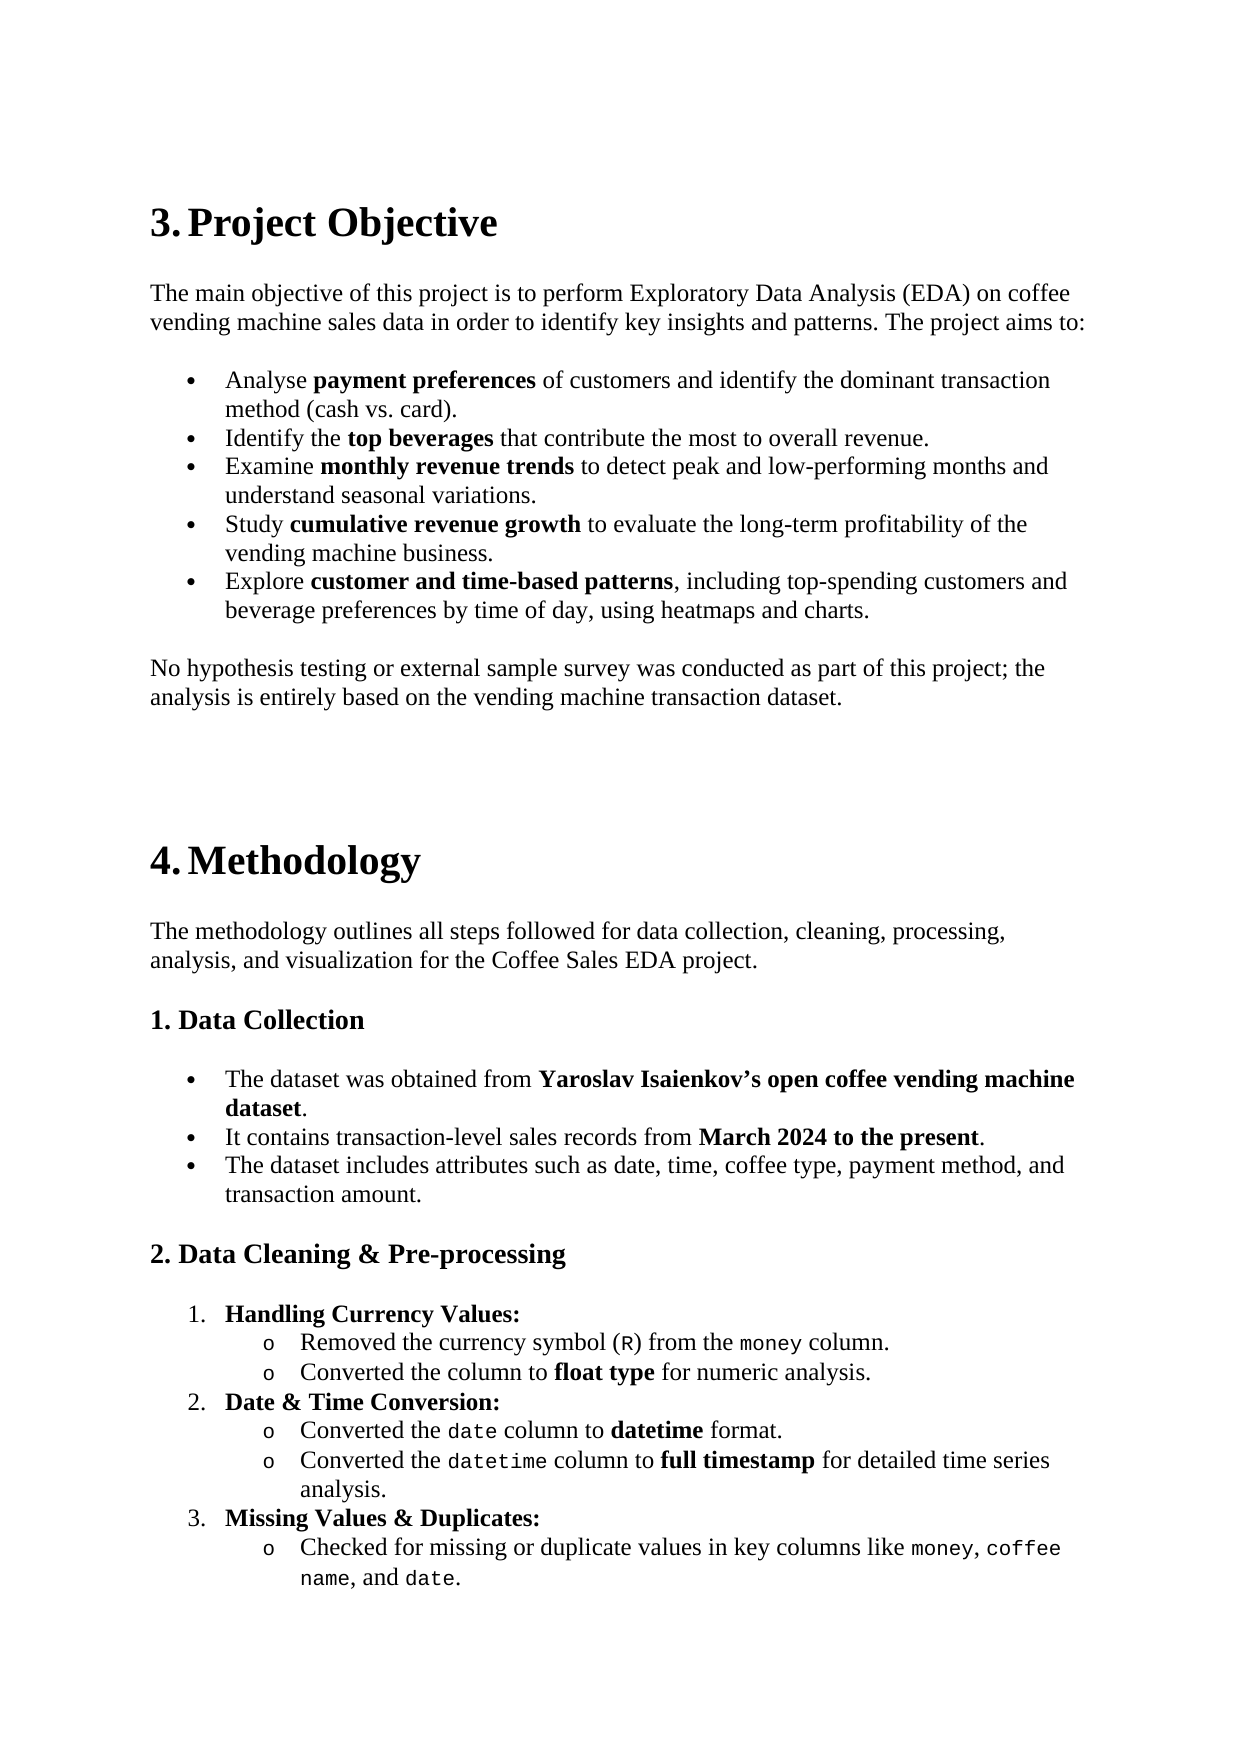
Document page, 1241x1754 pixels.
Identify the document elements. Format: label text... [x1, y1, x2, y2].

list It contains transaction-level sales records from March 2024 to the present. [187, 1122, 1090, 1151]
text No hypothesis testing or external sample survey was conducted as part of this project; the analysis is entirely based on the vending machine transaction dataset. [150, 653, 1090, 711]
text 2. Data Cleaning & Pre-processing [150, 1237, 1090, 1269]
list Checked for missing or duplicate values in key columns like money, coffee name, and date. [262, 1532, 1090, 1591]
list Date & Time Conversion: [187, 1387, 1090, 1415]
list Converted the column to float type for numeric analysis. [262, 1357, 1090, 1387]
text The methodology outlines all steps followed for data collection, cleaning, processing, analysis, and visualization for the Coffee Sales EDA project. [150, 916, 1090, 973]
list Project Objective [150, 198, 1090, 246]
list Examine monthly revenue trends to detect peak and low-performing months and understand seasonal variations. [187, 451, 1090, 509]
list Identify the top beverages that contribute the most to overall revenue. [187, 423, 1090, 451]
text The main objective of this project is to perform Exploratory Data Analysis (EDA) on coffee vending machine sales data in order to identify key insights and patterns. The project aims to: [150, 278, 1090, 336]
list Removed the currency symbol (R) from the money column. [262, 1327, 1090, 1357]
list Study cumulative revenue growth to evaluate the long-term profitability of the vending machine business. [187, 509, 1090, 566]
list Handling Currency Values: [187, 1299, 1090, 1327]
list Converted the date column to datetime format. [262, 1415, 1090, 1445]
text 1. Data Collection [150, 1003, 1090, 1035]
list Converted the datetime column to full timestamp for detailed time series analysis. [262, 1445, 1090, 1503]
list Methodology [150, 835, 1090, 883]
list The dataset was obtained from Yaroslav Isaienkov’s open coffee vending machine dataset. [187, 1064, 1090, 1122]
list The dataset includes attributes such as date, time, coffee type, payment method, and transaction amount. [187, 1151, 1090, 1208]
list Explore customer and time-based patterns, including top-spending customers and beverage preferences by time of day, using heatmaps and charts. [187, 566, 1090, 624]
list Missing Values & Duplicates: [187, 1503, 1090, 1532]
list Analyse payment preferences of customers and identify the dominant transaction method (cash vs. card). [187, 365, 1090, 423]
